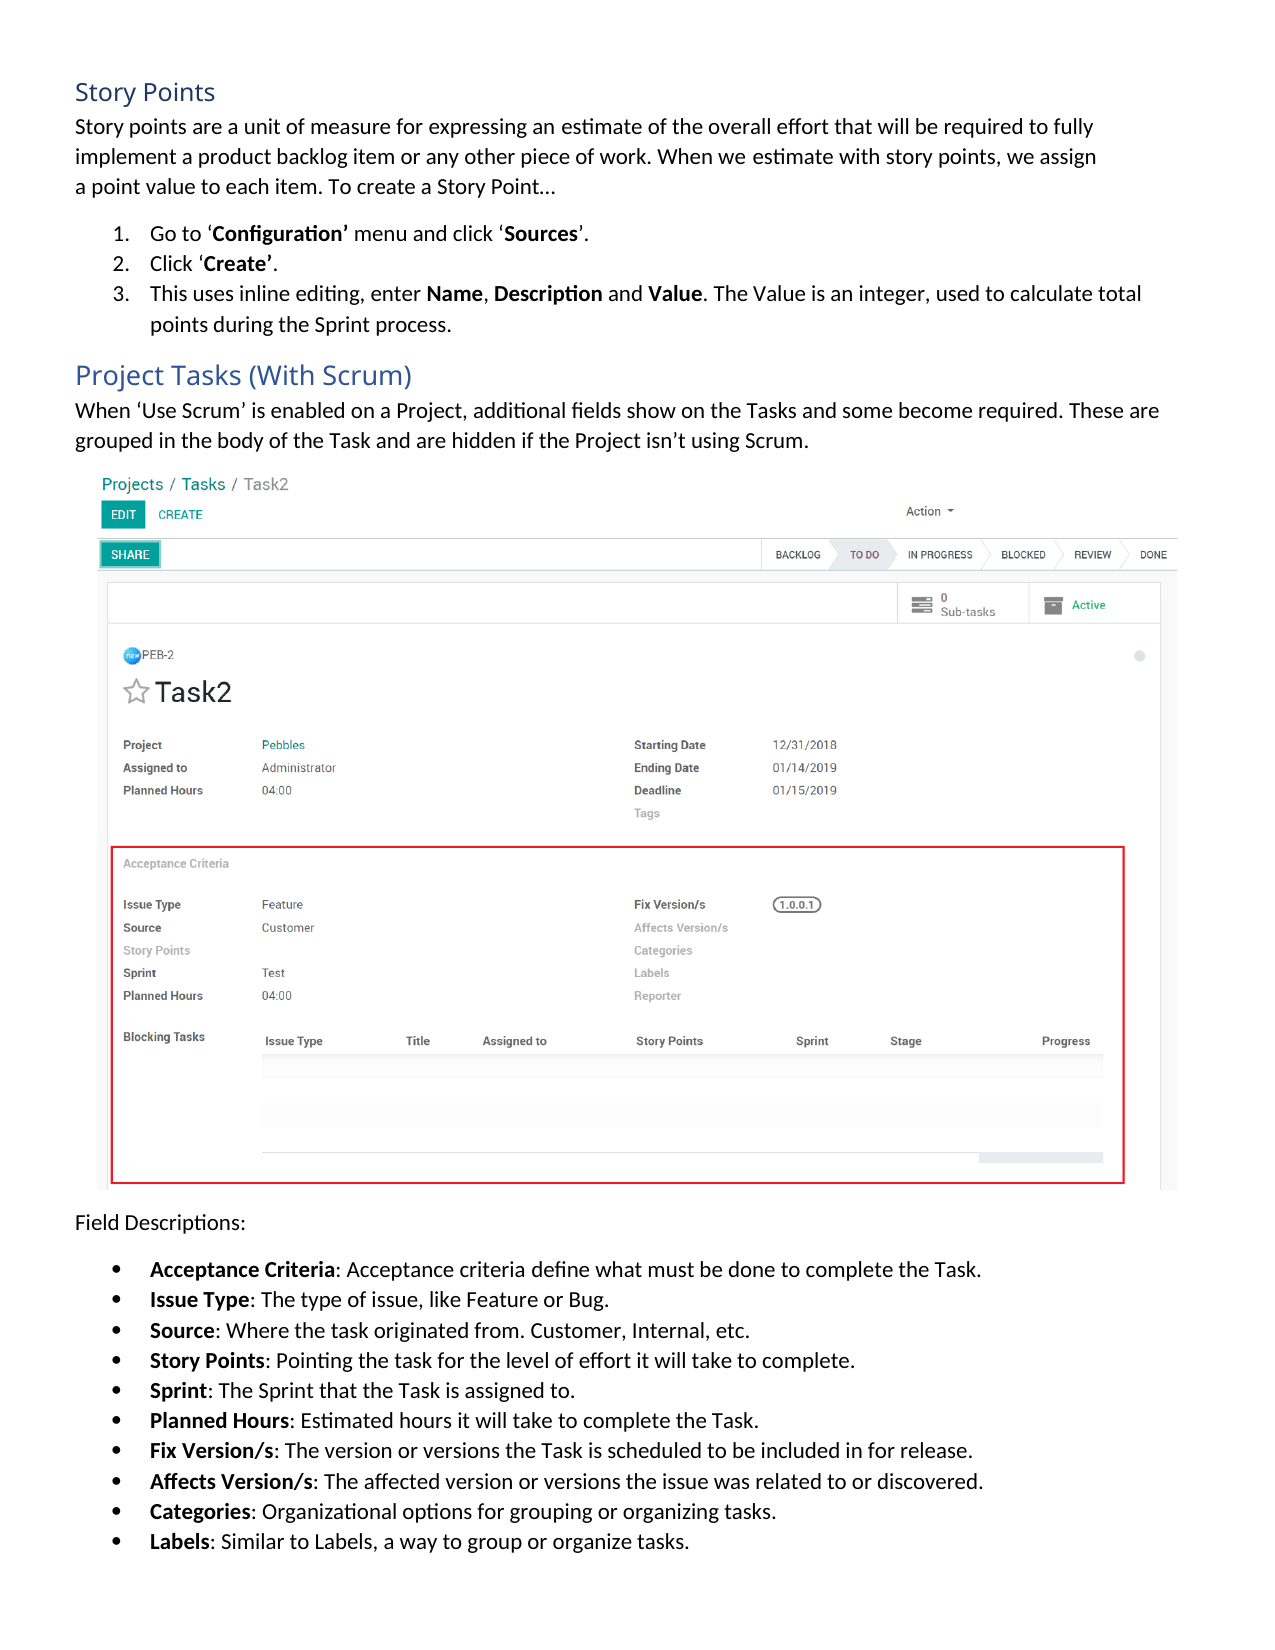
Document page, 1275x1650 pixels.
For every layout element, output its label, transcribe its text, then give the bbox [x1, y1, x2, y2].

list Categories: Organizational options for grouping or organizing tasks. [112, 1497, 1200, 1525]
list Story Points: Pointing the task for the level of effort it will take to complete. [112, 1346, 1200, 1374]
subtitle Project Tasks (With Scrum) [75, 357, 1200, 393]
text Field Descriptions: [75, 1208, 1200, 1237]
list Acceptance Criteria: Acceptance criteria define what must be done to complete the Task. [112, 1255, 1200, 1283]
list Sprint: The Sprint that the Task is assigned to. [112, 1376, 1200, 1404]
list Fix Version/s: The version or versions the Task is scheduled to be included in for release. [112, 1437, 1200, 1465]
list Issue Type: The type of issue, like Feature or Bug. [112, 1286, 1200, 1314]
text Story points are a unit of measure for expressing an estimate of the overall effort that will be required to fully implement a product backlog item or any other piece of work. When we estimate with story points, we assign a point value to each item. To create a Story Point… [75, 112, 1200, 200]
list Click ‘Create’. [112, 249, 1200, 277]
picture [97, 473, 1178, 1190]
list This uses inline editing, enter Name, Description and Value. The Value is an integer, used to calculate total points during the Sprint process. [112, 279, 1200, 338]
list Labels: Similar to Labels, a way to group or organize tasks. [112, 1527, 1200, 1555]
list Affects Version/s: The affected version or versions the issue was related to or discovered. [112, 1467, 1200, 1495]
list Source: Where the task originated from. Customer, Internal, etc. [112, 1316, 1200, 1344]
subtitle Story Points [75, 75, 1200, 109]
list Go to ‘Configuration’ menu and click ‘Sources’. [112, 219, 1200, 247]
text When ‘Use Scrum’ is enabled on a Project, additional fields show on the Tasks and some become required. These are grouped in the body of the Task and are hidden if the Project isn’t using Scrum. [75, 396, 1200, 454]
list Planned Hours: Estimated hours it will take to complete the Task. [112, 1406, 1200, 1434]
